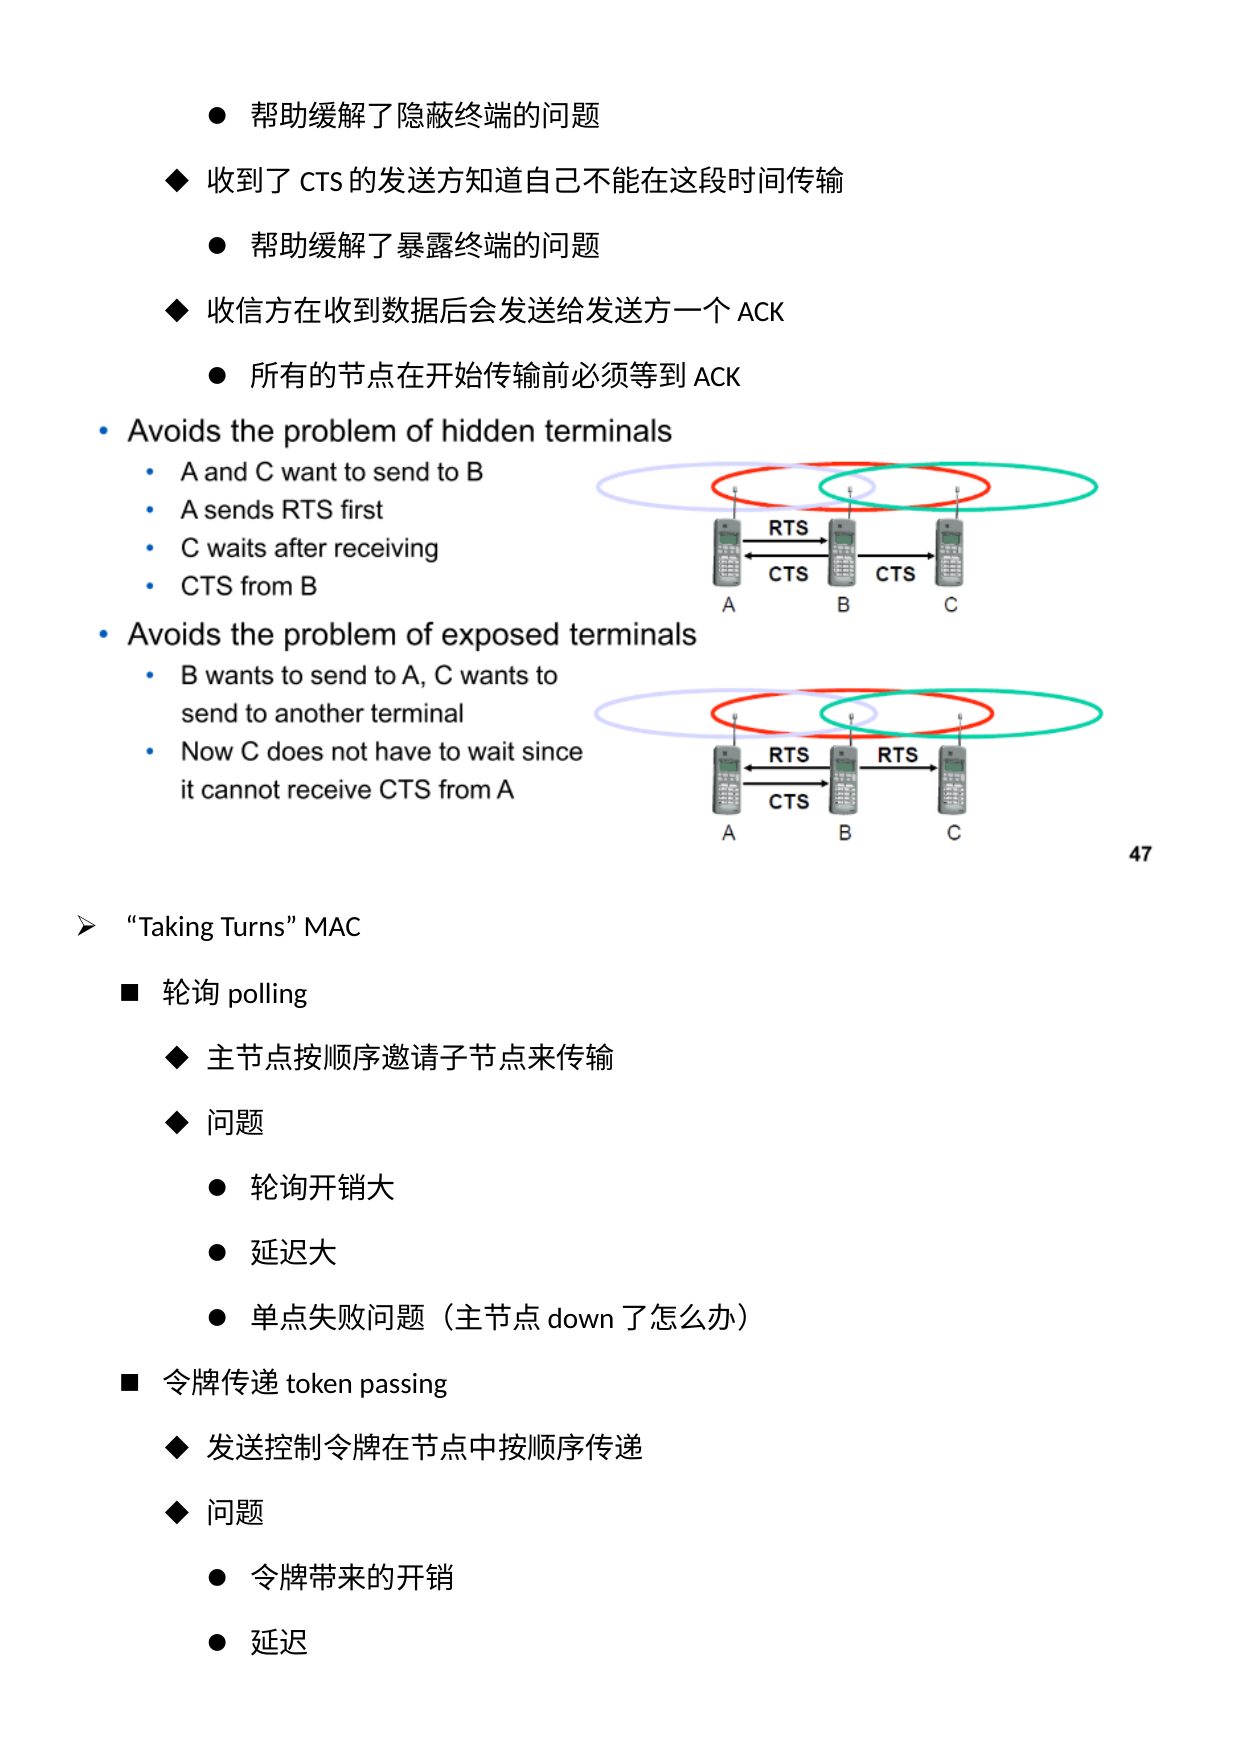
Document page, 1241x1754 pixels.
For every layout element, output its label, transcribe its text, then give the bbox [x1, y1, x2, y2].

list 所有的节点在开始传输前必须等到ACK [206, 341, 1165, 405]
list 收到了CTS的发送方知道自己不能在这段时间传输 [162, 146, 1165, 211]
list 令牌带来的开销 [206, 1543, 1165, 1608]
list 帮助缓解了隐蔽终端的问题 [206, 81, 1165, 146]
list 延迟大 [206, 1218, 1165, 1283]
list 帮助缓解了暴露终端的问题 [206, 211, 1165, 276]
list “Taking Turns” MAC [75, 893, 1165, 958]
list 问题 [162, 1478, 1165, 1543]
list 轮询开销大 [206, 1153, 1165, 1218]
list 单点失败问题（主节点down了怎么办） [206, 1283, 1165, 1348]
list 主节点按顺序邀请子节点来传输 [162, 1023, 1165, 1088]
list 收信方在收到数据后会发送给发送方一个ACK [162, 276, 1165, 341]
list 问题 [162, 1088, 1165, 1153]
list 轮询 polling [119, 958, 1165, 1023]
list 令牌传递 token passing [119, 1348, 1165, 1413]
list 发送控制令牌在节点中按顺序传递 [162, 1413, 1165, 1478]
list 延迟 [206, 1608, 1165, 1673]
picture [75, 405, 1166, 863]
